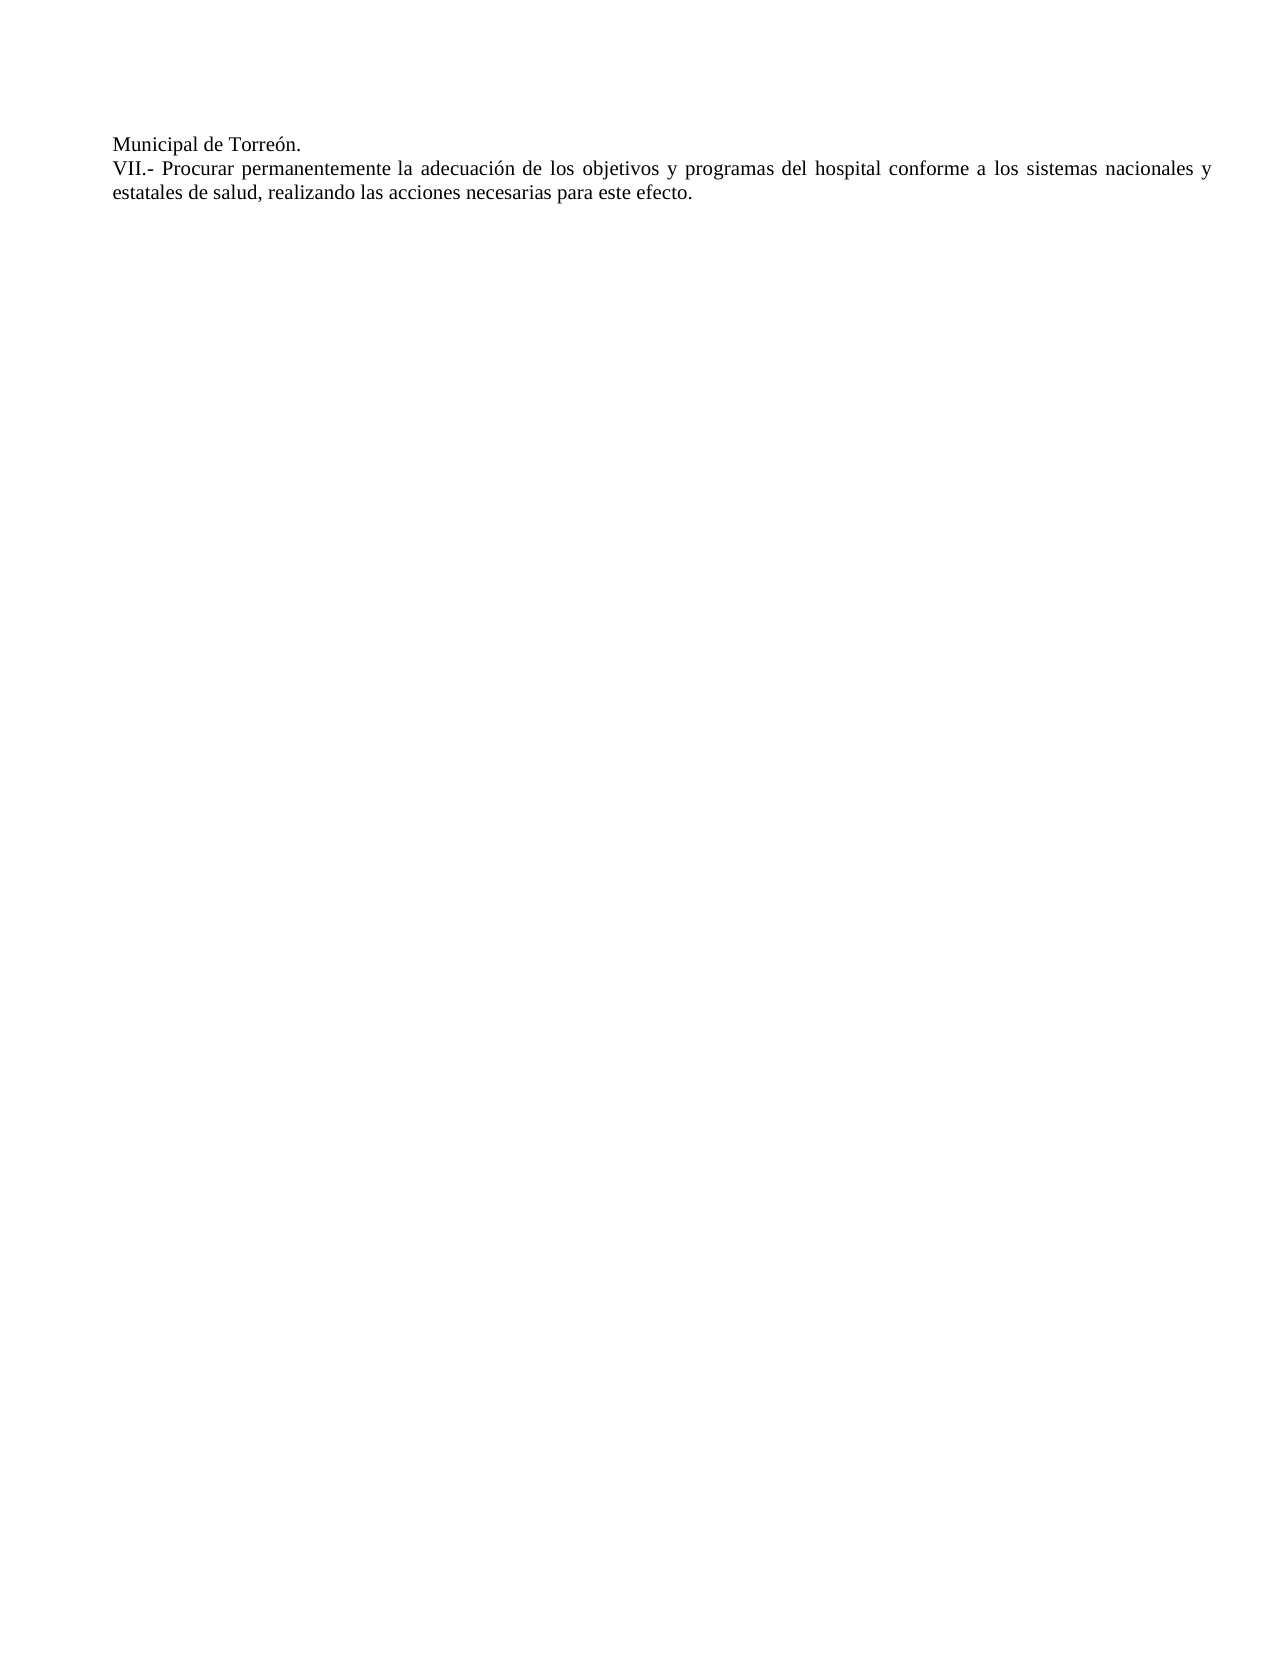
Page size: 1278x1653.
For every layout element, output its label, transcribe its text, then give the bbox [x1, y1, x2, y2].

text Municipal de Torreón. [112, 132, 305, 156]
text VII.- Procurar permanentemente la adecuación de los objetivos y programas del hospital conforme a los sistemas nacionales y estatales de salud, realizando las acciones necesarias para este efecto. [112, 156, 1217, 204]
